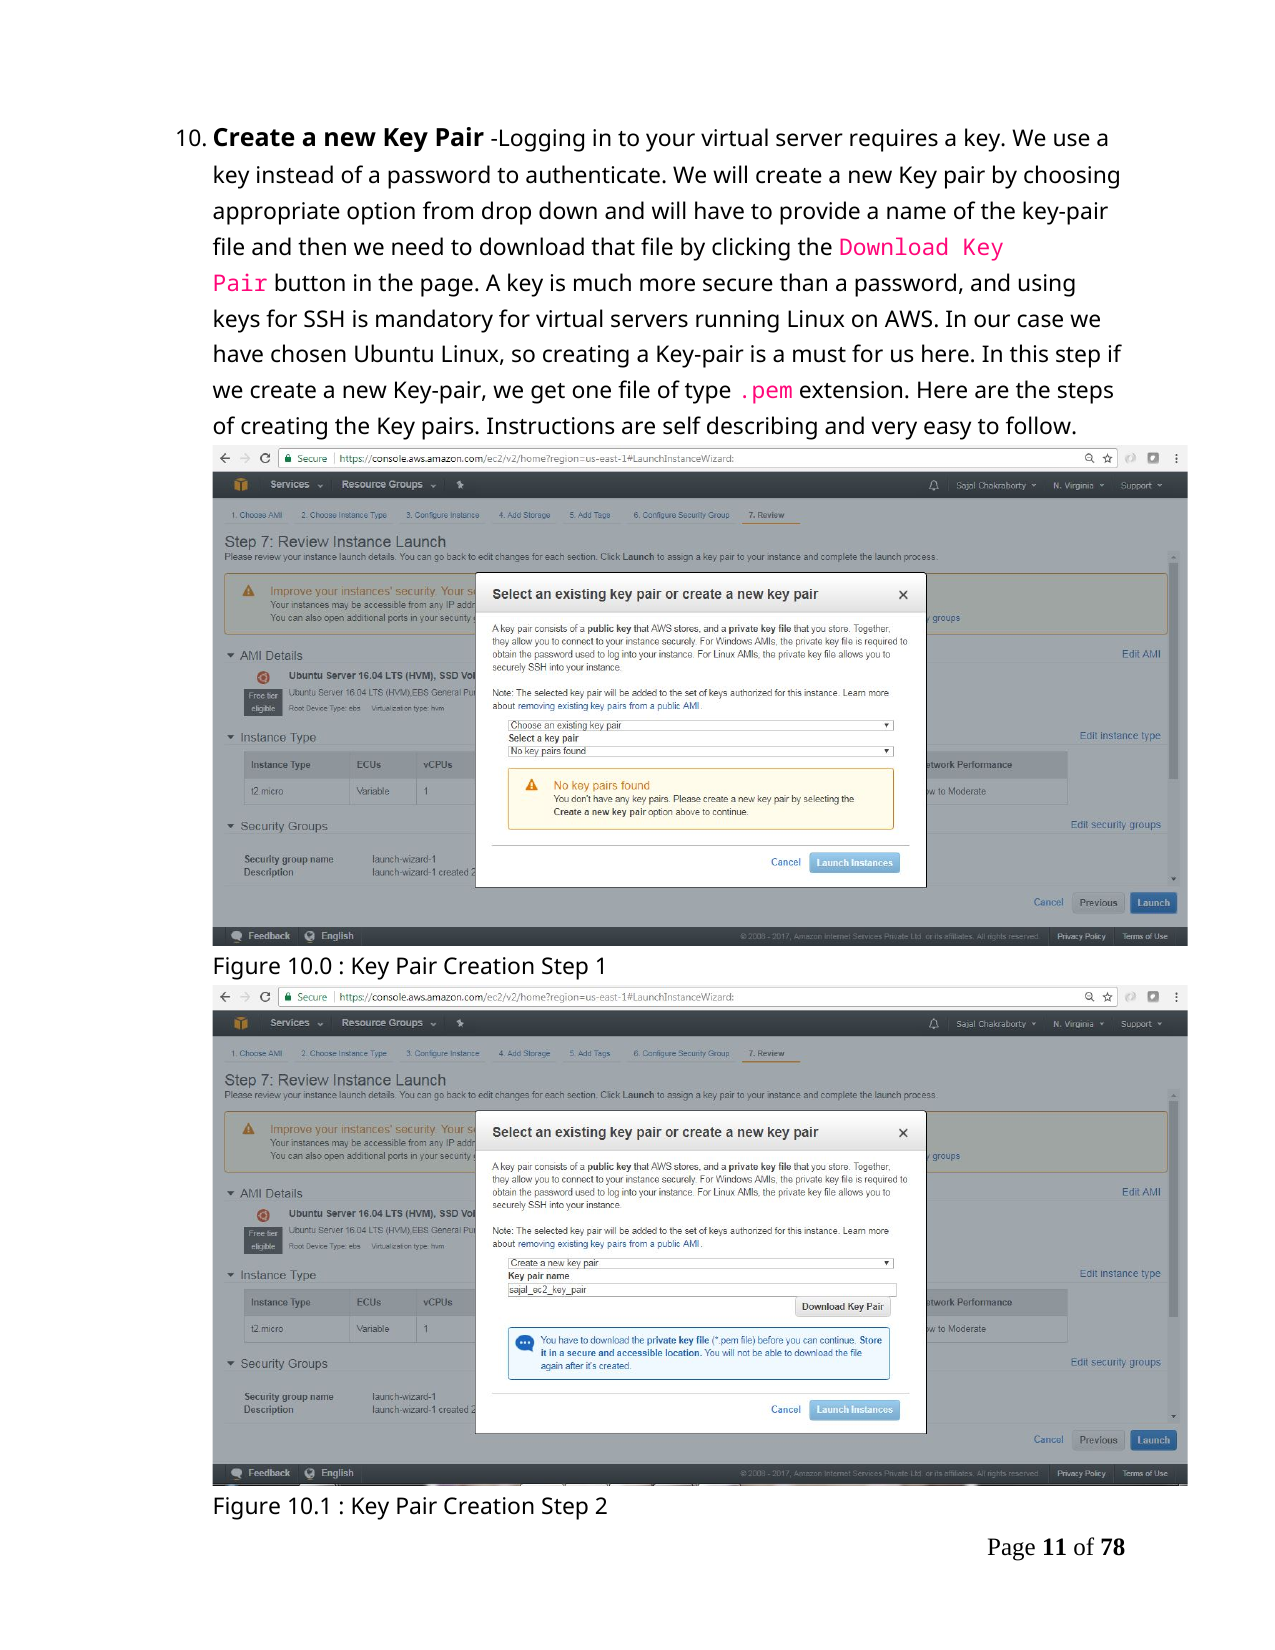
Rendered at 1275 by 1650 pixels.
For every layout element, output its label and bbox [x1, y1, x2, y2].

picture [212, 445, 1188, 946]
list [175, 120, 1125, 1522]
picture [212, 985, 1188, 1486]
